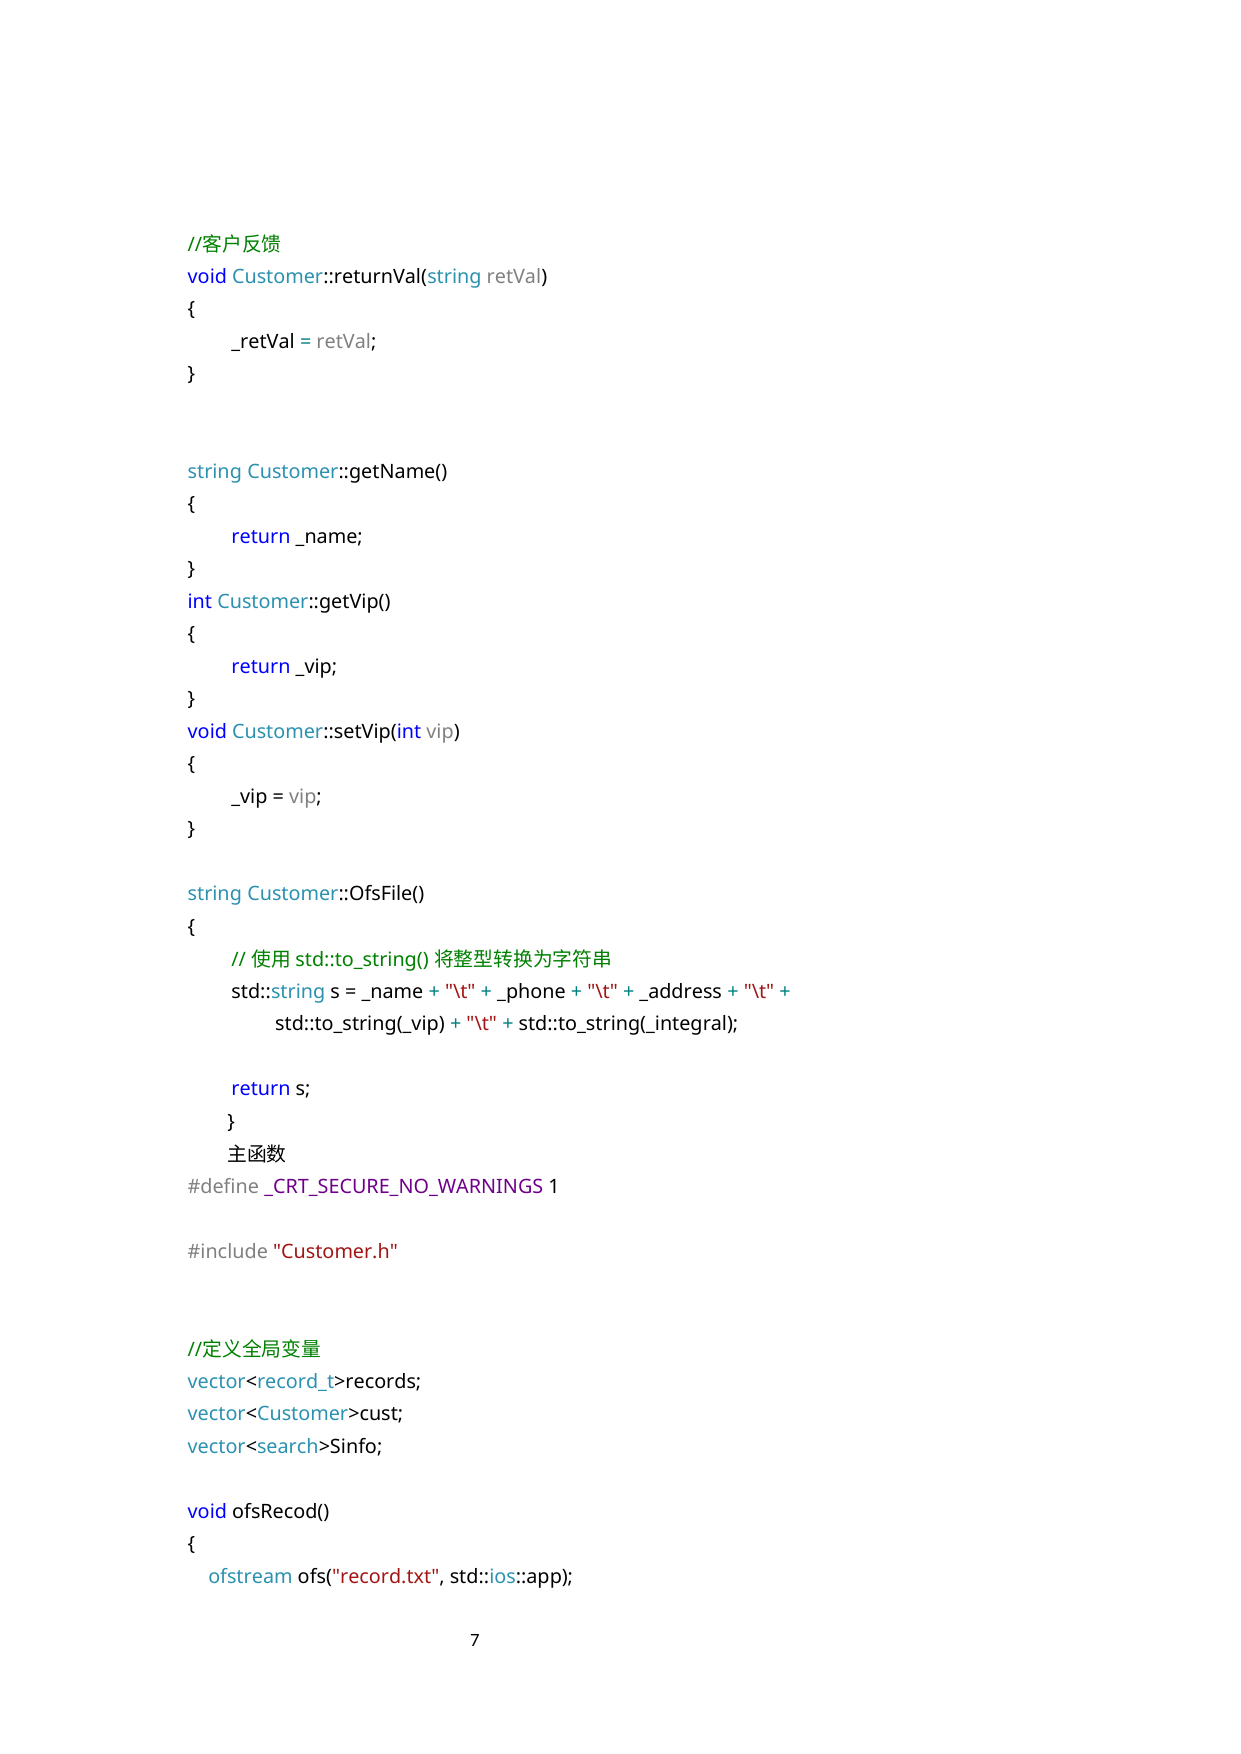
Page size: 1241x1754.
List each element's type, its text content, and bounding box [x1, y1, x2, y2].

text // 使用 std::to_string() 将整型转换为字符串 [187, 942, 1053, 974]
text int Customer::getVip() [187, 584, 1053, 617]
text vector<Customer>cust; [187, 1397, 1053, 1429]
text } [187, 682, 1053, 714]
text ofstream ofs("record.txt", std::ios::app); [187, 1559, 1053, 1592]
text void ofsRecod() [187, 1494, 1053, 1527]
text //客户反馈 [187, 227, 1053, 259]
text 主函数 [187, 1137, 1053, 1169]
text #define _CRT_SECURE_NO_WARNINGS 1 [187, 1169, 1053, 1202]
text //定义全局变量 [187, 1332, 1053, 1364]
text void Customer::setVip(int vip) [187, 714, 1053, 747]
text { [187, 487, 1053, 519]
text } [187, 1104, 1053, 1137]
text string Customer::OfsFile() [187, 877, 1053, 909]
text string Customer::getName() [187, 454, 1053, 487]
text { [187, 292, 1053, 324]
text #include "Customer.h" [187, 1234, 1053, 1267]
text std::to_string(_vip) + "\t" + std::to_string(_integral); [187, 1007, 1053, 1039]
text { [187, 617, 1053, 649]
text void Customer::returnVal(string retVal) [187, 259, 1053, 292]
text { [187, 747, 1053, 779]
text return s; [187, 1072, 1053, 1104]
text } [187, 812, 1053, 844]
text vector<search>Sinfo; [187, 1429, 1053, 1462]
text return _name; [187, 519, 1053, 552]
text _vip = vip; [187, 779, 1053, 812]
text _retVal = retVal; [187, 324, 1053, 357]
text } [187, 357, 1053, 389]
text } [187, 552, 1053, 584]
text { [187, 909, 1053, 942]
text { [187, 1527, 1053, 1559]
text vector<record_t>records; [187, 1364, 1053, 1397]
text return _vip; [187, 649, 1053, 682]
text std::string s = _name + "\t" + _phone + "\t" + _address + "\t" + [187, 974, 1053, 1007]
